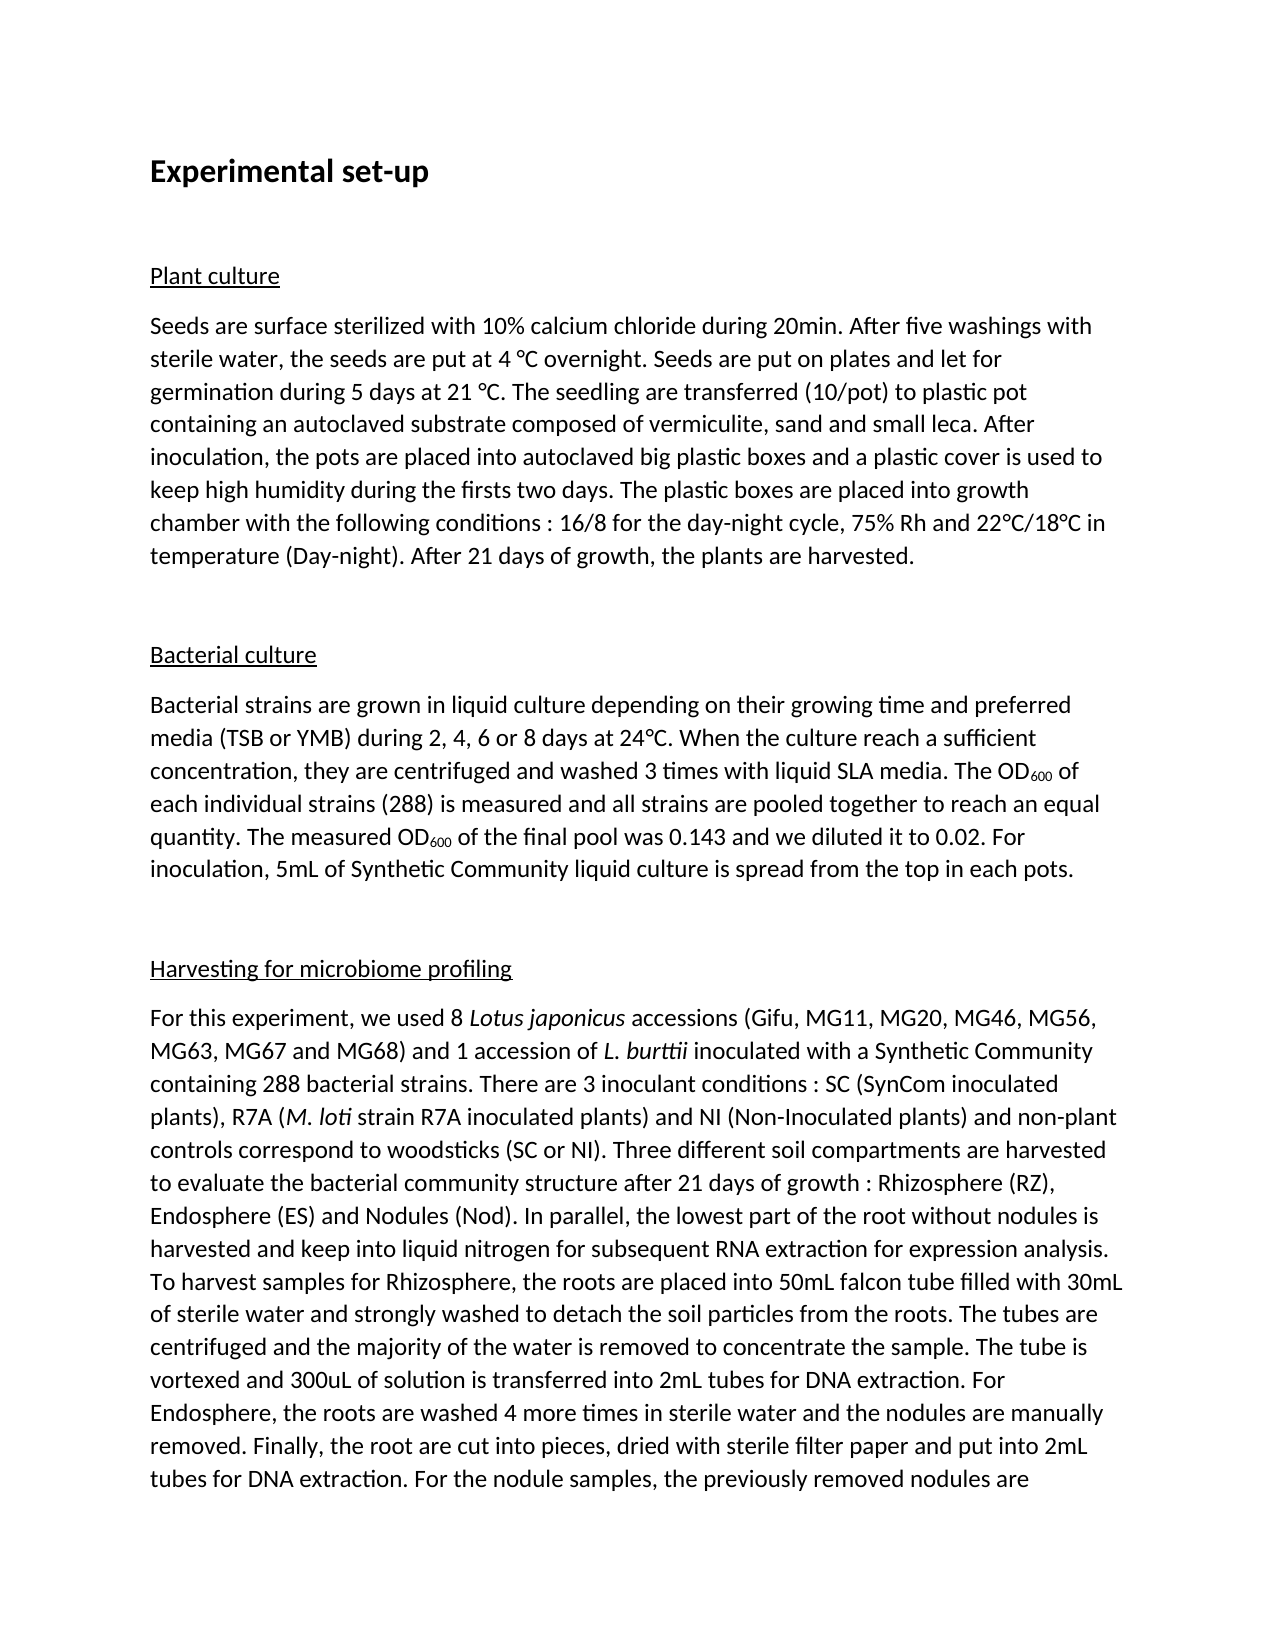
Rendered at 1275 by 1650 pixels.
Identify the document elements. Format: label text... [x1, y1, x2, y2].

text Bacterial strains are grown in liquid culture depending on their growing time and preferred media (TSB or YMB) during 2, 4, 6 or 8 days at 24°C. When the culture reach a sufficient concentration, they are centrifuged and washed 3 times with liquid SLA media. The OD600 of each individual strains (288) is measured and all strains are pooled together to reach an equal quantity. The measured OD600 of the final pool was 0.143 and we diluted it to 0.02. For inoculation, 5mL of Synthetic Community liquid culture is spread from the top in each pots. [150, 689, 1125, 884]
text Plant culture [150, 260, 1125, 291]
text Experimental set-up [150, 150, 1125, 191]
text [150, 1002, 1125, 1494]
text Bacterial culture [150, 639, 1125, 670]
text Seeds are surface sterilized with 10% calcium chloride during 20min. After five washings with sterile water, the seeds are put at 4 °C overnight. Seeds are put on plates and let for germination during 5 days at 21 °C. The seedling are transferred (10/pot) to plastic pot containing an autoclaved substrate composed of vermiculite, sand and small leca. After inoculation, the pots are placed into autoclaved big plastic boxes and a plastic cover is used to keep high humidity during the firsts two days. The plastic boxes are placed into growth chamber with the following conditions : 16/8 for the day-night cycle, 75% Rh and 22°C/18°C in temperature (Day-night). After 21 days of growth, the plants are harvested. [150, 310, 1125, 571]
text Harvesting for microbiome profiling [150, 953, 1125, 983]
